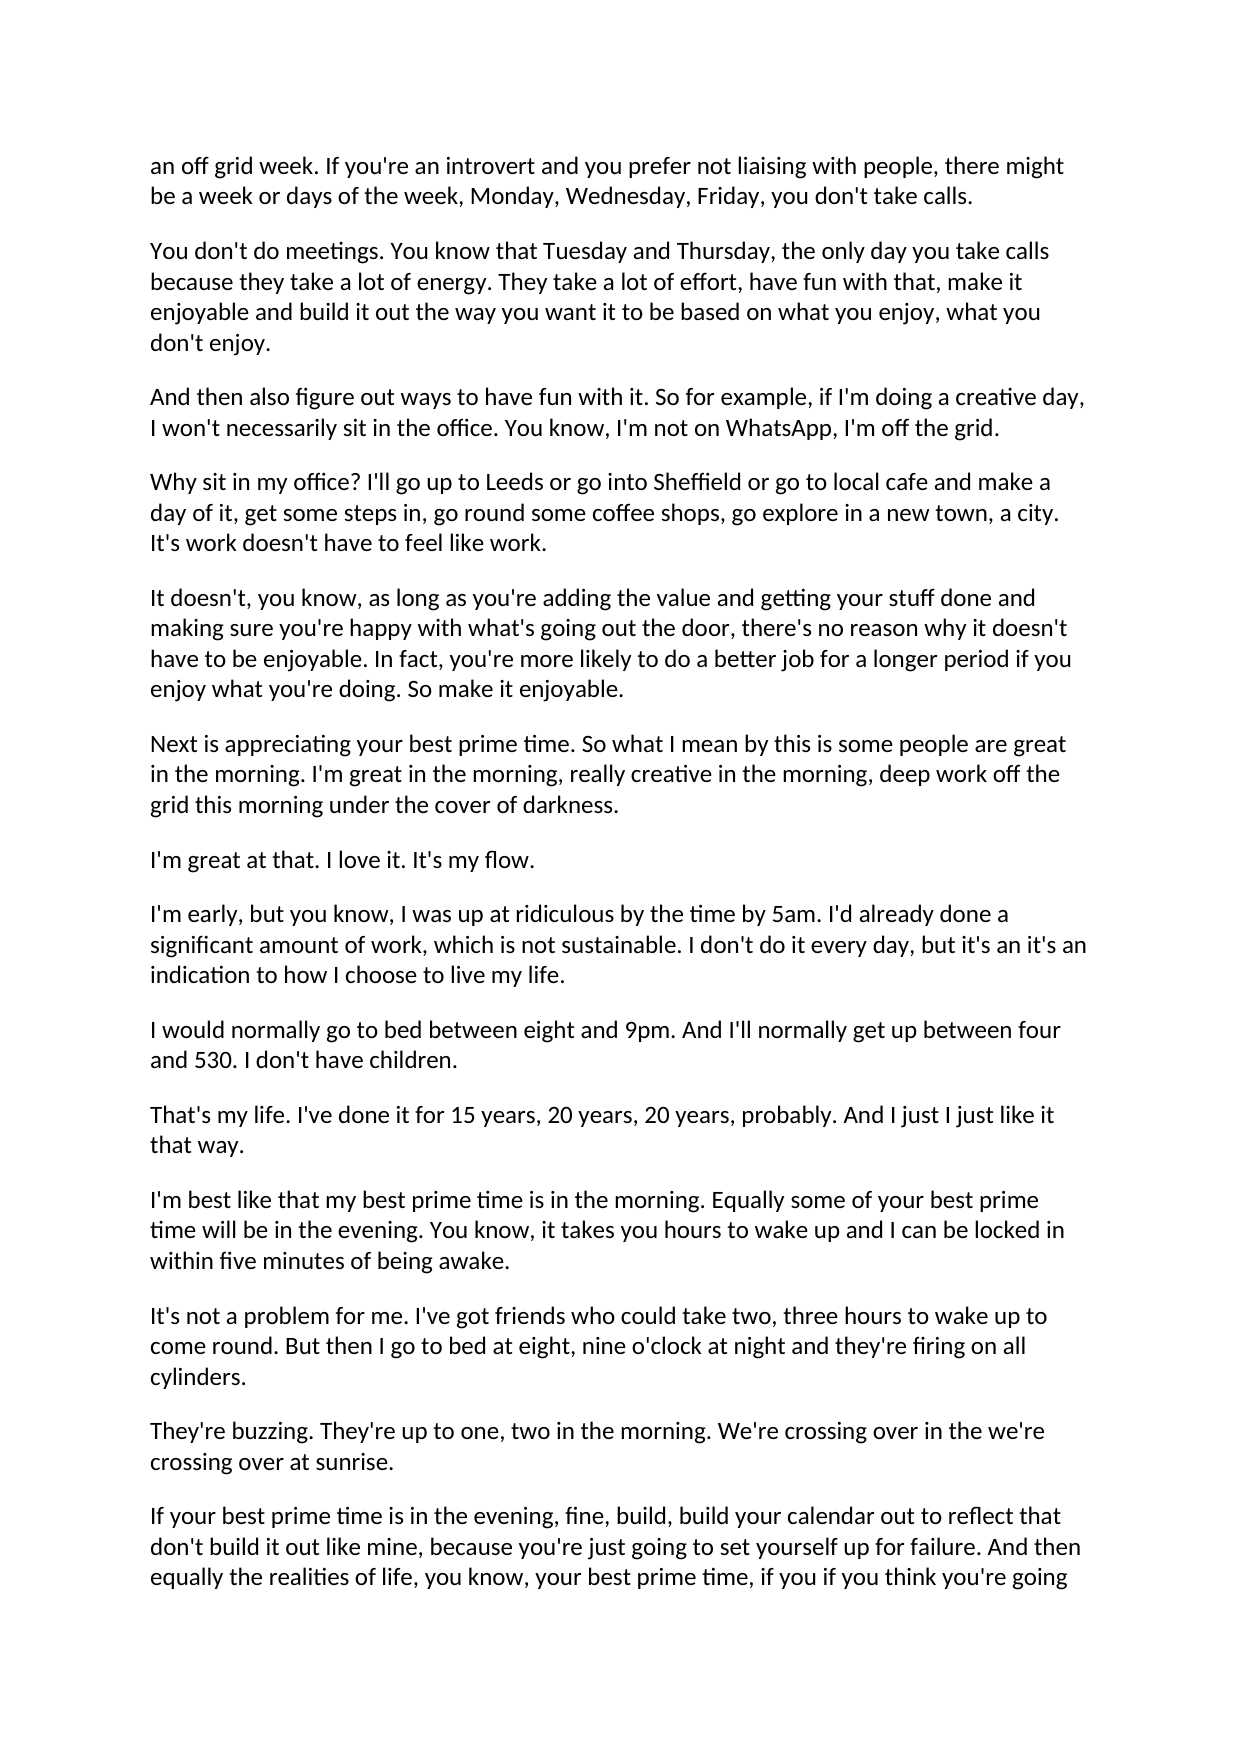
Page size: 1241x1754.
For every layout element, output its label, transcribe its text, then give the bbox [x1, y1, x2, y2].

text It's not a problem for me. I've got friends who could take two, three hours to wake up to come round. But then I go to bed at eight, nine o'clock at night and they're firing on all cylinders. [150, 1300, 1090, 1391]
text I'm great at that. I love it. It's my flow. [150, 844, 1090, 874]
text I would normally go to bed between eight and 9pm. And I'll normally get up between four and 530. I don't have children. [150, 1014, 1090, 1075]
text It doesn't, you know, as long as you're adding the value and getting your stuff done and making sure you're happy with what's going out the door, there's no reason why it doesn't have to be enjoyable. In fact, you're more likely to do a better job for a longer period if you enjoy what you're doing. So make it enjoyable. [150, 582, 1090, 704]
text I'm early, but you know, I was up at ridiculous by the time by 5am. I'd already done a significant amount of work, which is not sustainable. I don't do it every day, but it's an it's an indication to how I choose to live my life. [150, 898, 1090, 990]
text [150, 150, 1090, 211]
text Next is appreciating your best prime time. So what I mean by this is some people are great in the morning. I'm great in the morning, really creative in the morning, deep work off the grid this morning under the cover of darkness. [150, 728, 1090, 820]
text Why sit in my office? I'll go up to Leeds or go into Sheffield or go to local cafe and make a day of it, get some steps in, go round some coffee shops, go explore in a new town, a city. It's work doesn't have to feel like work. [150, 466, 1090, 558]
text And then also figure out ways to have fun with it. So for example, if I'm doing a creative day, I won't necessarily sit in the office. You know, I'm not on WhatsApp, I'm off the grid. [150, 381, 1090, 442]
text They're buzzing. They're up to one, two in the morning. We're crossing over in the we're crossing over at sunrise. [150, 1415, 1090, 1476]
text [150, 1501, 1090, 1592]
text You don't do meetings. You know that Tuesday and Thursday, the only day you take calls because they take a lot of energy. They take a lot of effort, have fun with that, make it enjoyable and build it out the way you want it to be based on what you enjoy, what you don't enjoy. [150, 235, 1090, 357]
text I'm best like that my best prime time is in the morning. Equally some of your best prime time will be in the evening. You know, it takes you hours to wake up and I can be locked in within five minutes of being awake. [150, 1184, 1090, 1276]
text That's my life. I've done it for 15 years, 20 years, 20 years, probably. And I just I just like it that way. [150, 1099, 1090, 1160]
